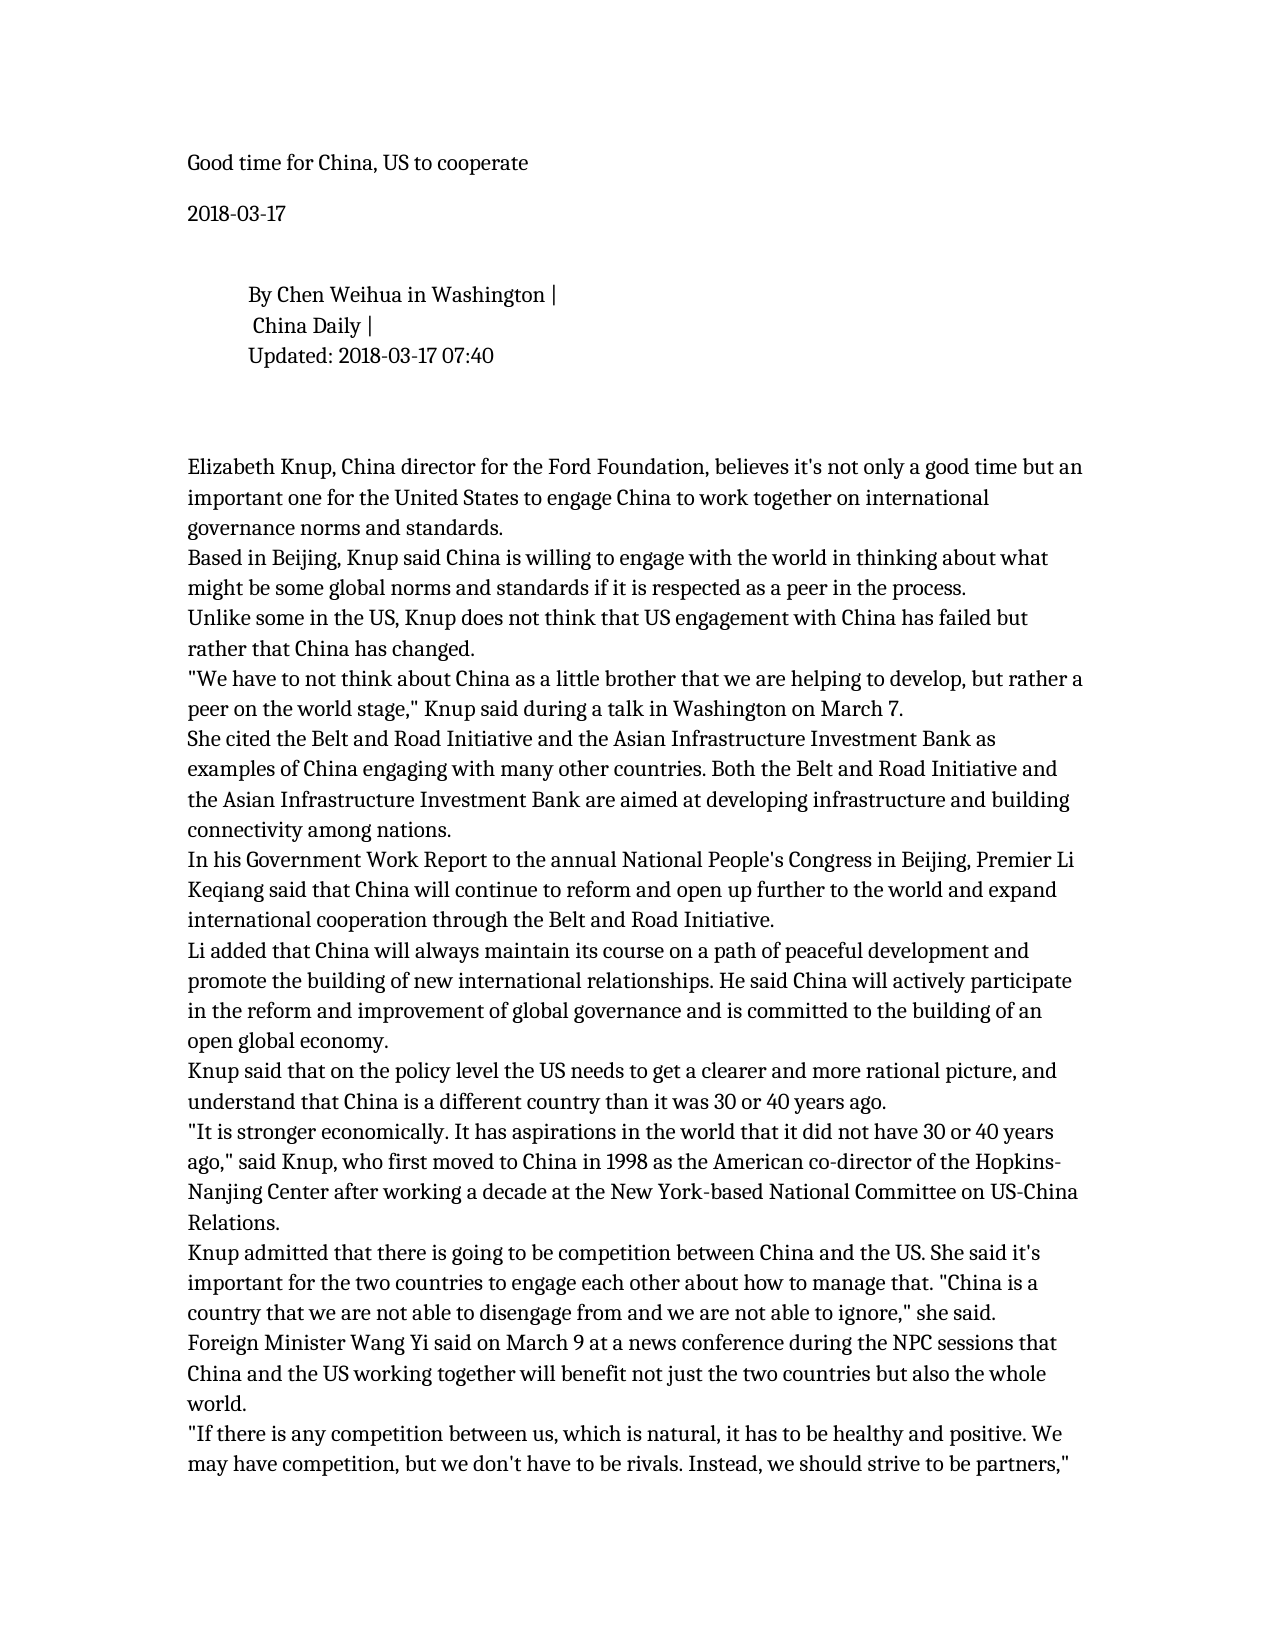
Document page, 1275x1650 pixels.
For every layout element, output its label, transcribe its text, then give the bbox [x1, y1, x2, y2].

text Good time for China, US to cooperate [187, 150, 1087, 176]
text 2018-03-17 [187, 201, 1087, 227]
text By Chen Weihua in Washington | China Daily | Updated: 2018-03-17 07:40 [187, 252, 1087, 399]
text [187, 424, 1087, 1477]
